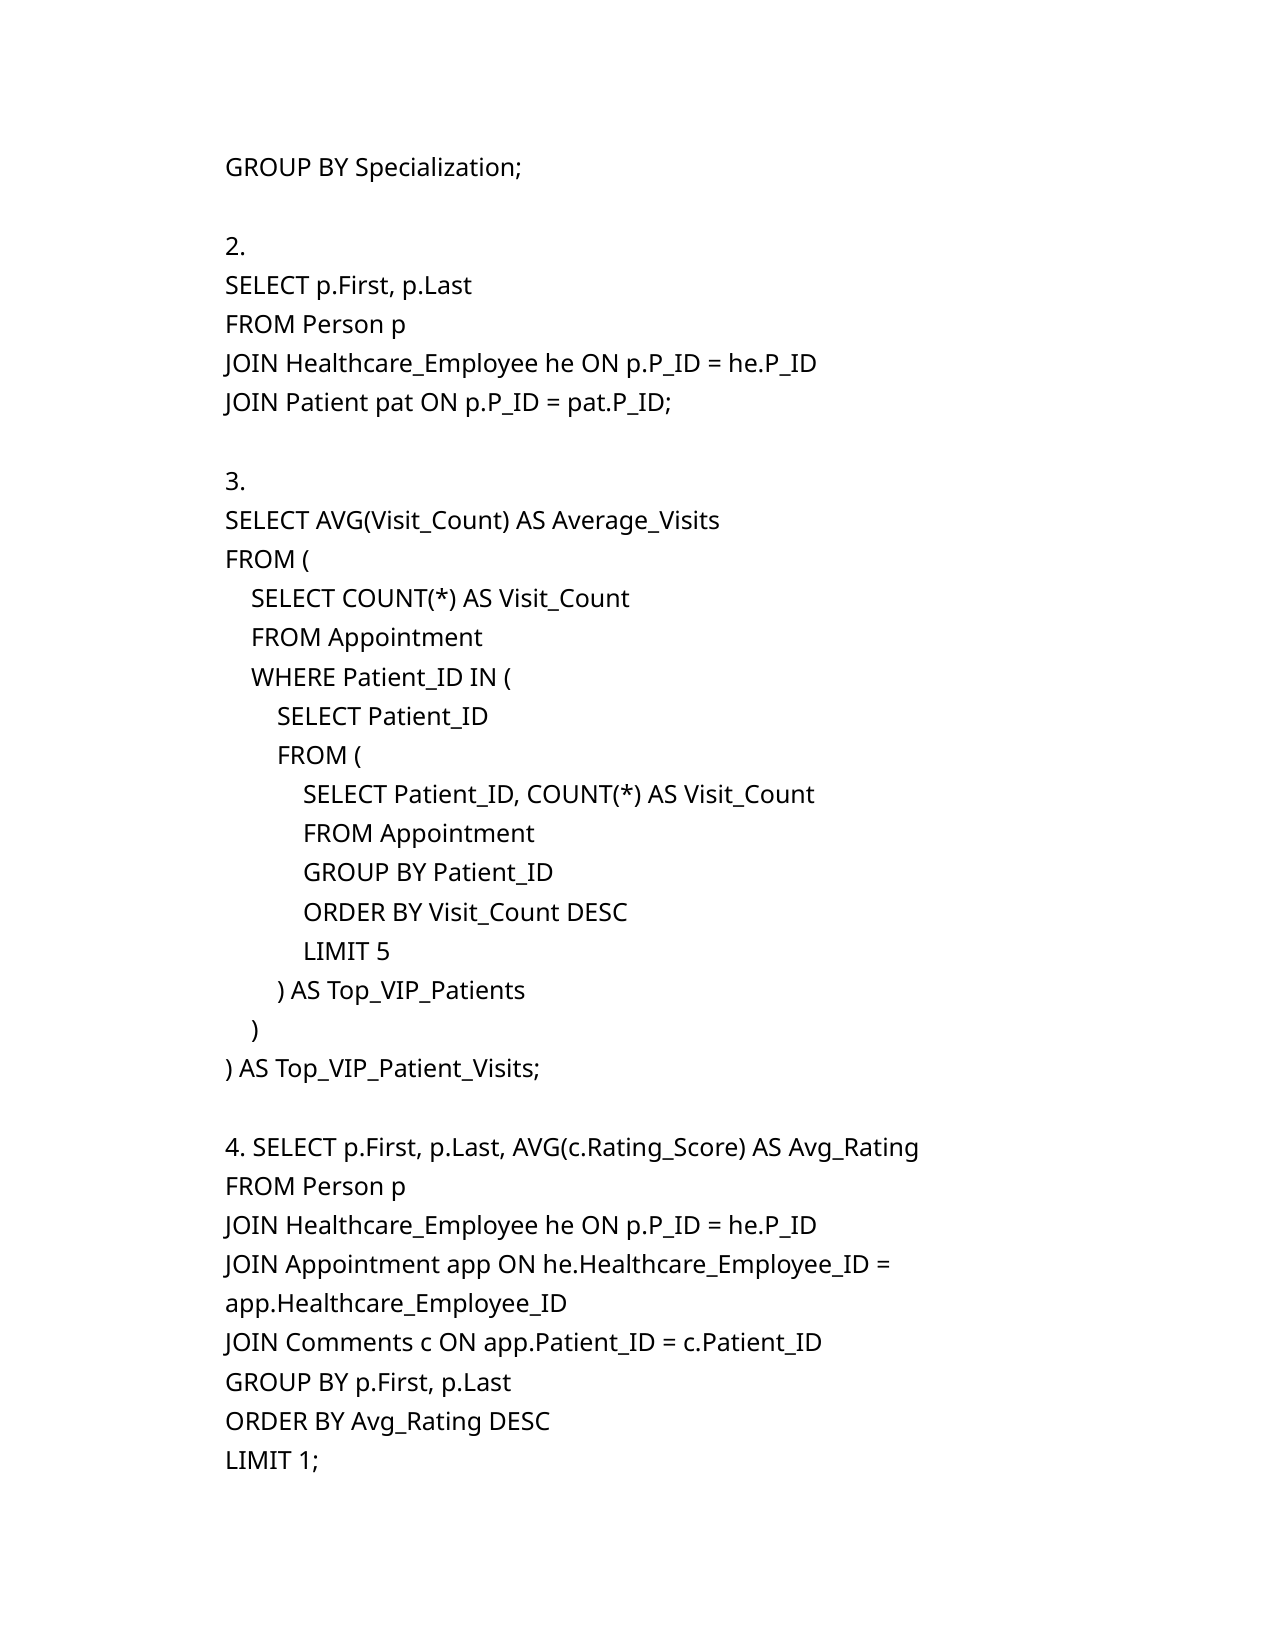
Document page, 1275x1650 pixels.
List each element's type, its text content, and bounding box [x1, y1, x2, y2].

list SELECT Patient_ID [225, 698, 1125, 732]
list FROM Appointment [225, 620, 1125, 654]
list ) [225, 1012, 1125, 1046]
list SELECT p.First, p.Last [225, 267, 1125, 302]
list ) AS Top_VIP_Patients [225, 972, 1125, 1007]
list SELECT Patient_ID, COUNT(*) AS Visit_Count [225, 777, 1125, 811]
list FROM Person p [225, 307, 1125, 341]
list JOIN Patient pat ON p.P_ID = pat.P_ID; [225, 385, 1125, 419]
list ORDER BY Visit_Count DESC [225, 894, 1125, 928]
list 3. [225, 463, 1125, 497]
list FROM ( [225, 542, 1125, 576]
list GROUP BY Patient_ID [225, 855, 1125, 889]
list SELECT COUNT(*) AS Visit_Count [225, 581, 1125, 615]
list FROM ( [225, 737, 1125, 772]
list LIMIT 1; [225, 1442, 1125, 1477]
list JOIN Healthcare_Employee he ON p.P_ID = he.P_ID [225, 346, 1125, 380]
list WHERE Patient_ID IN ( [225, 659, 1125, 693]
list ORDER BY Avg_Rating DESC [225, 1403, 1125, 1437]
list ) AS Top_VIP_Patient_Visits; [225, 1051, 1125, 1085]
list 4. SELECT p.First, p.Last, AVG(c.Rating_Score) AS Avg_Rating [225, 1129, 1125, 1163]
list JOIN Appointment app ON he.Healthcare_Employee_ID = app.Healthcare_Employee_ID [225, 1247, 1125, 1320]
list LIMIT 5 [225, 933, 1125, 967]
list SELECT AVG(Visit_Count) AS Average_Visits [225, 502, 1125, 537]
list JOIN Comments c ON app.Patient_ID = c.Patient_ID [225, 1325, 1125, 1359]
list GROUP BY p.First, p.Last [225, 1364, 1125, 1398]
list FROM Person p [225, 1168, 1125, 1202]
list FROM Appointment [225, 816, 1125, 850]
list GROUP BY Specialization; [225, 150, 1125, 184]
list 2. [225, 228, 1125, 262]
list JOIN Healthcare_Employee he ON p.P_ID = he.P_ID [225, 1207, 1125, 1242]
